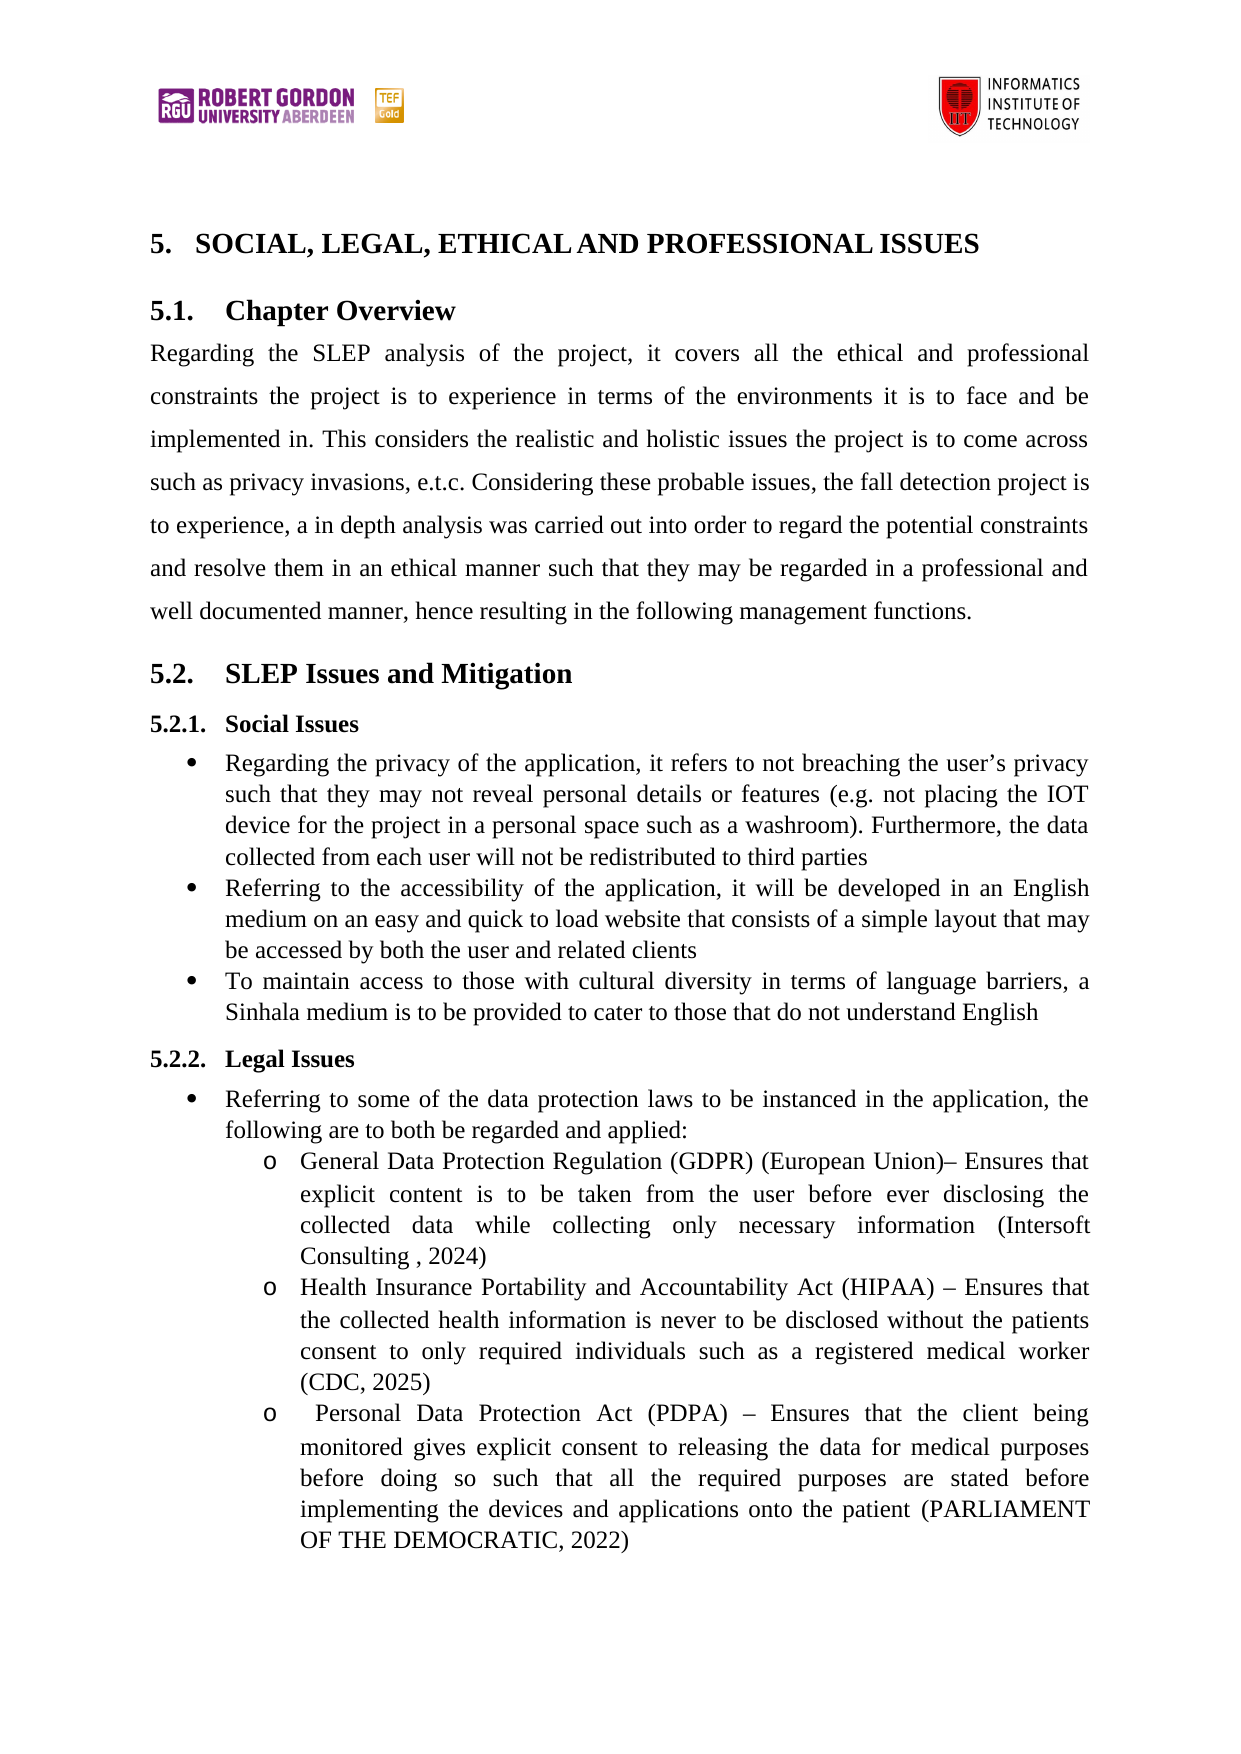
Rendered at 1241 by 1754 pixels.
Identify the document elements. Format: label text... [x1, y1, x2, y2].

list Health Insurance Portability and Accountability Act (HIPAA) – Ensures that the collected health information is never to be disclosed without the patients consent to only required individuals such as a registered medical worker [262, 1272, 1090, 1396]
list Personal Data Protection Act (PDPA) – Ensures that the client being monitored gives explicit consent to releasing the data for medical purposes before doing so such that all the required purposes are stated before implementing the devices and applications onto the patient [262, 1398, 1090, 1553]
subtitle SOCIAL, LEGAL, ETHICAL AND PROFESSIONAL ISSUES [150, 226, 1090, 260]
subtitle SLEP Issues and Mitigation [150, 656, 1090, 690]
picture [150, 82, 413, 129]
list To maintain access to those with cultural diversity in terms of language barriers, a Sinhala medium is to be provided to cater to those that do not understand English [187, 966, 1090, 1026]
subtitle Chapter Overview [150, 293, 1090, 327]
subtitle Legal Issues [150, 1044, 1090, 1073]
list Regarding the privacy of the application, it refers to not breaching the user’s privacy such that they may not reveal personal details or features (e.g. not placing the IOT device for the project in a personal space such as a washroom). Furthermore, the data collected from each user will not be redistributed to third parties [187, 748, 1090, 870]
list Referring to some of the data protection laws to be instanced in the application, the following are to both be regarded and applied: [187, 1084, 1090, 1144]
text Regarding the SLEP analysis of the project, it covers all the ethical and professional constraints the project is to experience in terms of the environments it is to face and be implemented in. This considers the realistic and holistic issues the project is to come across such as privacy invasions, e.t.c. Considering these probable issues, the fall detection project is to experience, a in depth analysis was carried out into order to regard the potential constraints and resolve them in an ethical manner such that they may be regarded in a professional and well documented manner, hence resulting in the following management functions. [150, 338, 1090, 625]
picture [927, 75, 1091, 143]
list Referring to the accessibility of the application, it will be developed in an English medium on an easy and quick to load website that consists of a simple layout that may be accessed by both the user and related clients [187, 873, 1090, 963]
list General Data Protection Regulation (GDPR) (European Union)– Ensures that explicit content is to be taken from the user before ever disclosing the collected data while collecting only necessary information [262, 1146, 1090, 1270]
subtitle Social Issues [150, 709, 1090, 738]
